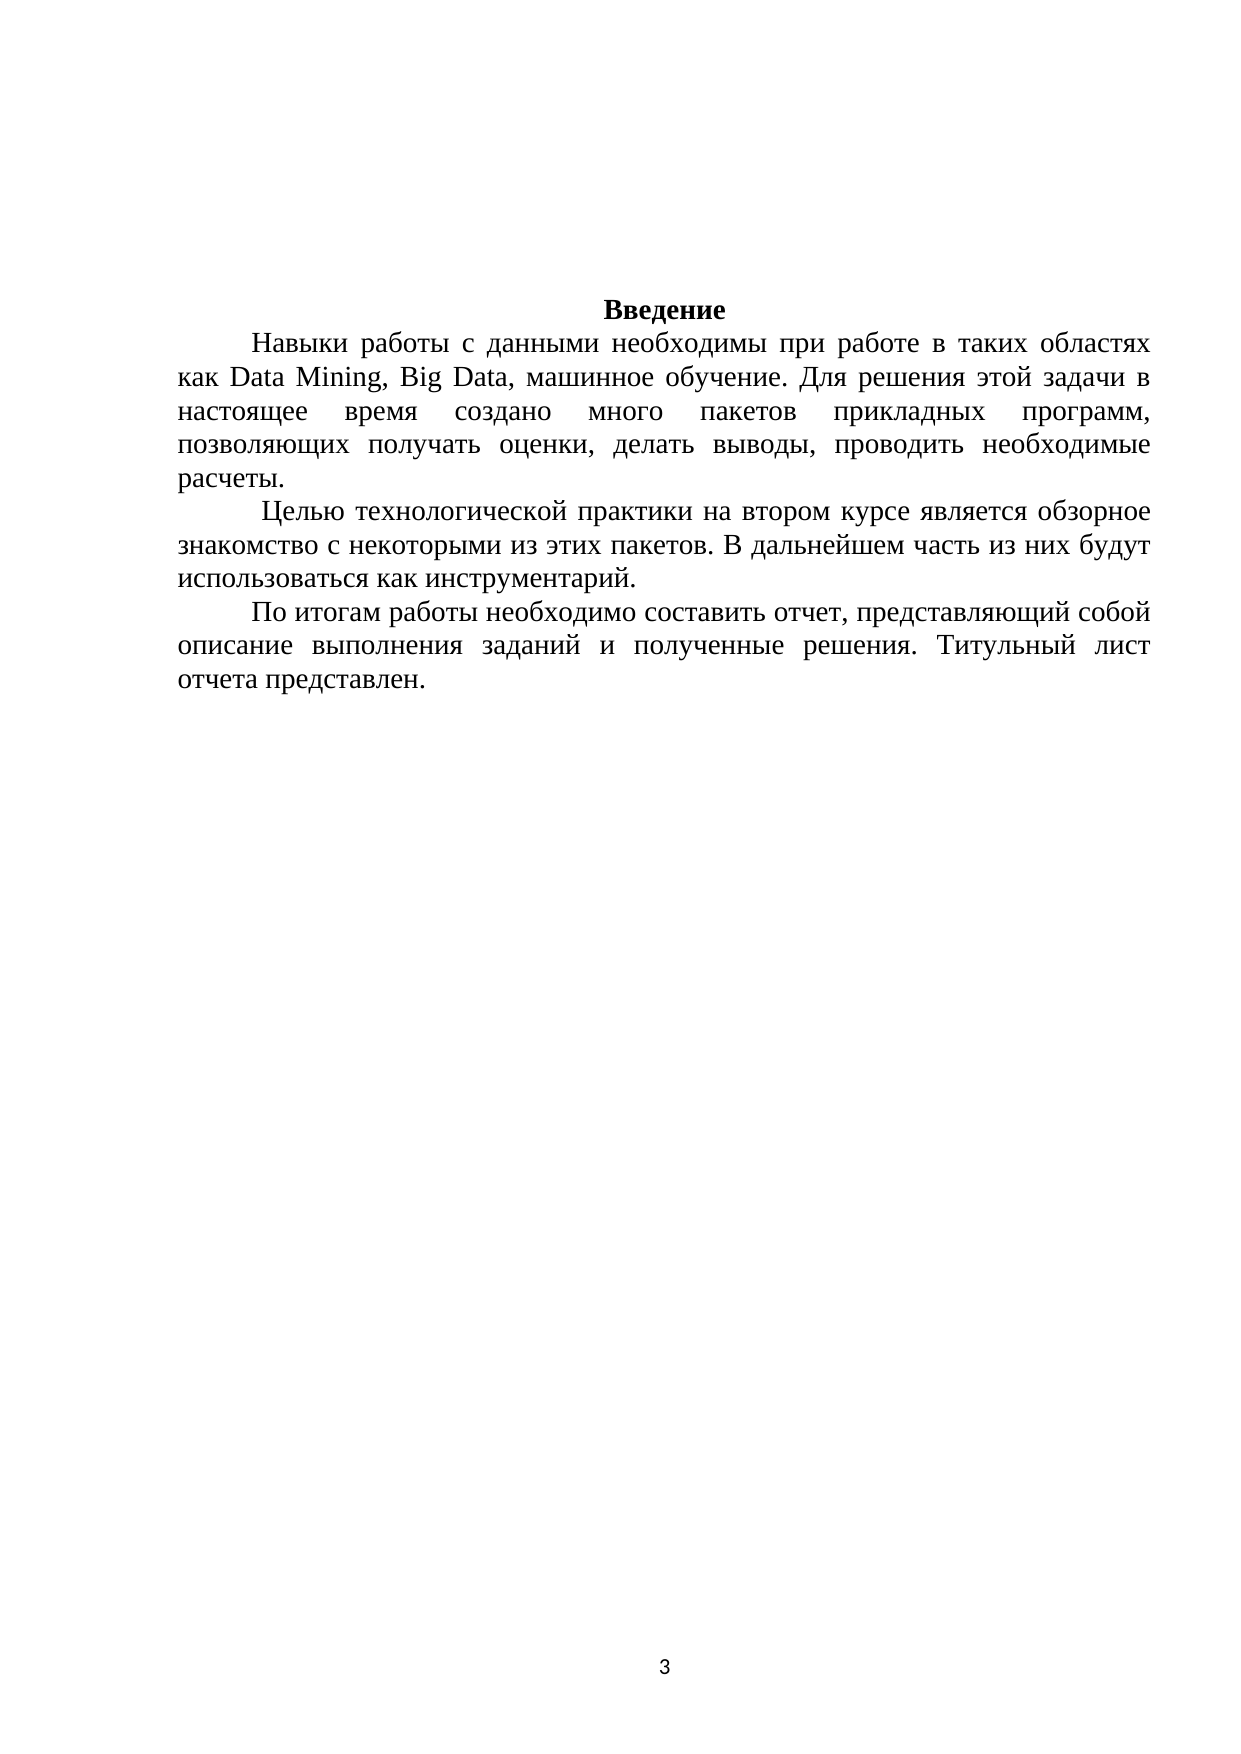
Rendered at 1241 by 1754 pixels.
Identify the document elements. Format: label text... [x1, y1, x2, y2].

text Введение [177, 292, 1152, 326]
text Навыки работы с данными необходимы при работе в таких областях как Data Mining, Big Data, машинное обучение. Для решения этой задачи в настоящее время создано много пакетов прикладных программ, позволяющих получать оценки, делать выводы, проводить необходимые расчеты. [177, 326, 1152, 493]
text По итогам работы необходимо составить отчет, представляющий собой описание выполнения заданий и полученные решения. Титульный лист отчета представлен. [177, 594, 1152, 694]
text Целью технологической практики на втором курсе является обзорное знакомство с некоторыми из этих пакетов. В дальнейшем часть из них будут использоваться как инструментарий. [177, 493, 1152, 594]
